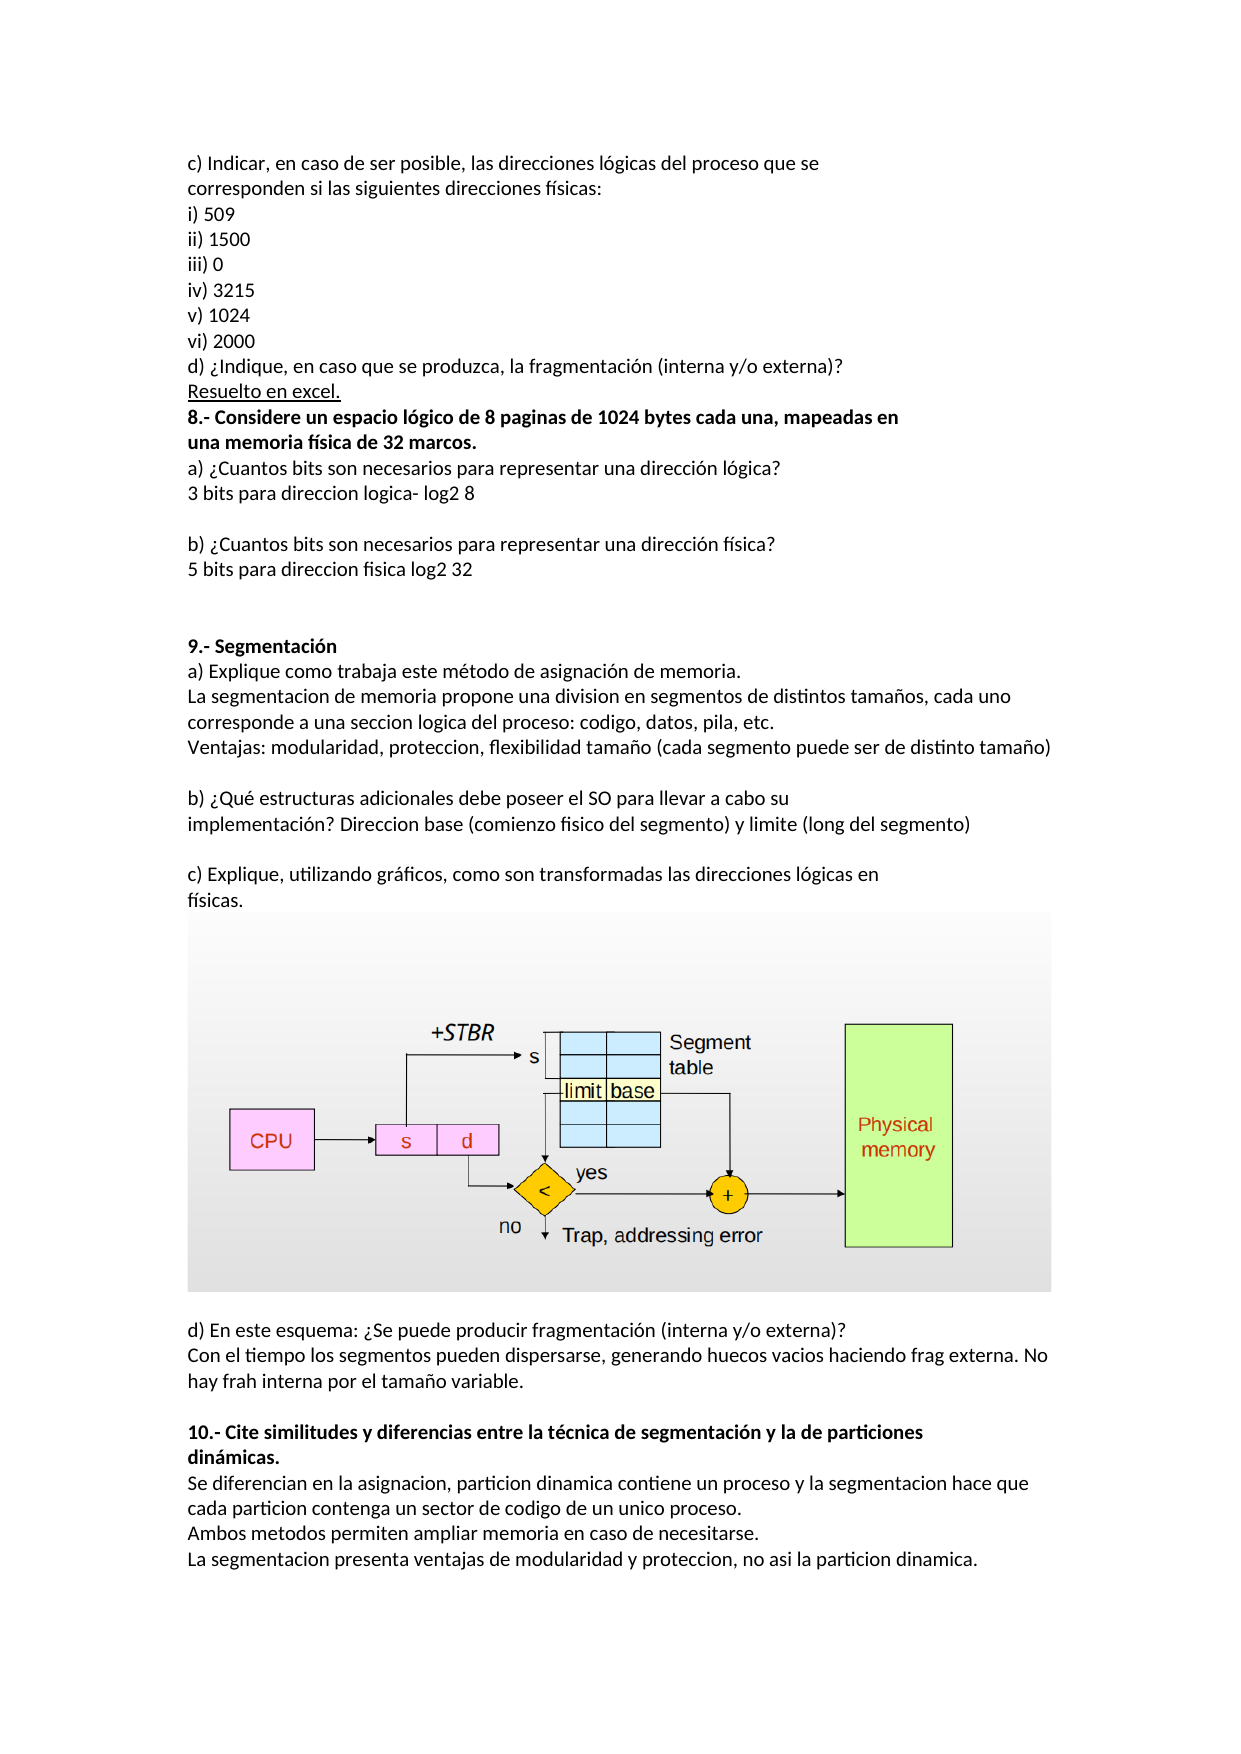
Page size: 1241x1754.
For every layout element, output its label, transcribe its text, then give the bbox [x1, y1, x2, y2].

text Ambos metodos permiten ampliar memoria en caso de necesitarse. [187, 1521, 1053, 1546]
text c) Explique, utilizando gráficos, como son transformadas las direcciones lógicas en [187, 862, 1053, 887]
text La segmentacion presenta ventajas de modularidad y proteccion, no asi la particion dinamica. [187, 1546, 1053, 1571]
picture [187, 912, 1052, 1292]
text a) Explique como trabaja este método de asignación de memoria. [187, 658, 1053, 684]
text 5 bits para direccion fisica log2 32 [187, 557, 1053, 582]
list 3 bits para direccion logica- log2 8 [187, 480, 1053, 506]
text c) Indicar, en caso de ser posible, las direcciones lógicas del proceso que se [187, 150, 1053, 175]
text b) ¿Qué estructuras adicionales debe poseer el SO para llevar a cabo su [187, 785, 1053, 811]
text i) 509 [187, 201, 1053, 226]
text iii) 0 [187, 252, 1053, 277]
text dinámicas. [187, 1444, 1053, 1470]
text Ventajas: modularidad, proteccion, flexibilidad tamaño (cada segmento puede ser de distinto tamaño) [187, 734, 1053, 760]
text La segmentacion de memoria propone una division en segmentos de distintos tamaños, cada uno corresponde a una seccion logica del proceso: codigo, datos, pila, etc. [187, 684, 1053, 734]
text v) 1024 [187, 302, 1053, 328]
list ¿Cuantos bits son necesarios para representar una dirección lógica? [187, 455, 1053, 480]
text b) ¿Cuantos bits son necesarios para representar una dirección física? [187, 531, 1053, 557]
text ii) 1500 [187, 226, 1053, 252]
text implementación? Direccion base (comienzo fisico del segmento) y limite (long del segmento) [187, 811, 1053, 836]
text Se diferencian en la asignacion, particion dinamica contiene un proceso y la segmentacion hace que cada particion contenga un sector de codigo de un unico proceso. [187, 1470, 1053, 1521]
text 9.- Segmentación [187, 633, 1053, 658]
text una memoria física de 32 marcos. [187, 429, 1053, 455]
text iv) 3215 [187, 277, 1053, 302]
text 10.- Cite similitudes y diferencias entre la técnica de segmentación y la de particiones [187, 1419, 1053, 1444]
text corresponden si las siguientes direcciones físicas: [187, 175, 1053, 201]
text 8.- Considere un espacio lógico de 8 paginas de 1024 bytes cada una, mapeadas en [187, 404, 1053, 429]
text Resuelto en excel. [187, 379, 1053, 404]
text Con el tiempo los segmentos pueden dispersarse, generando huecos vacios haciendo frag externa. No hay frah interna por el tamaño variable. [187, 1343, 1053, 1393]
text d) En este esquema: ¿Se puede producir fragmentación (interna y/o externa)? [187, 1317, 1053, 1343]
text d) ¿Indique, en caso que se produzca, la fragmentación (interna y/o externa)? [187, 353, 1053, 379]
text vi) 2000 [187, 328, 1053, 353]
